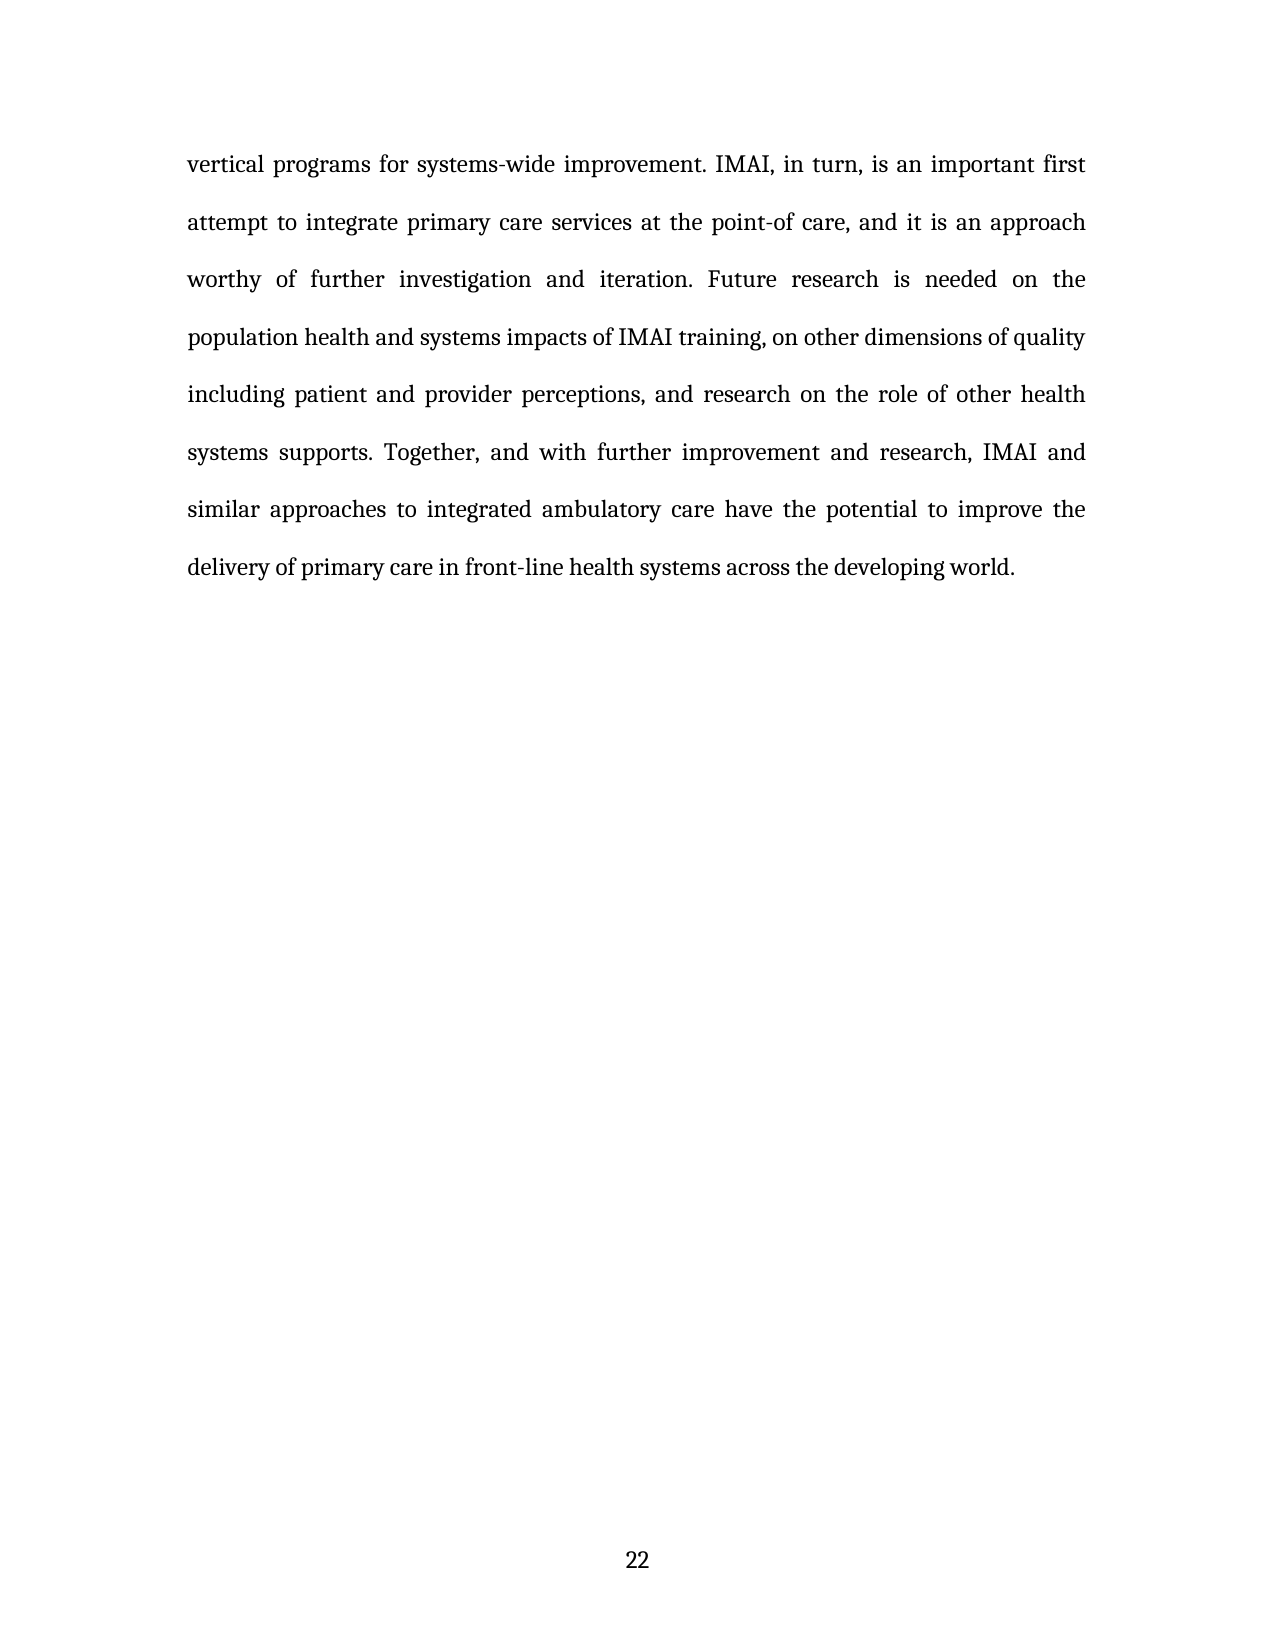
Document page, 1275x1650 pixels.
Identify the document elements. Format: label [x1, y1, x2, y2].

text [187, 150, 1087, 581]
